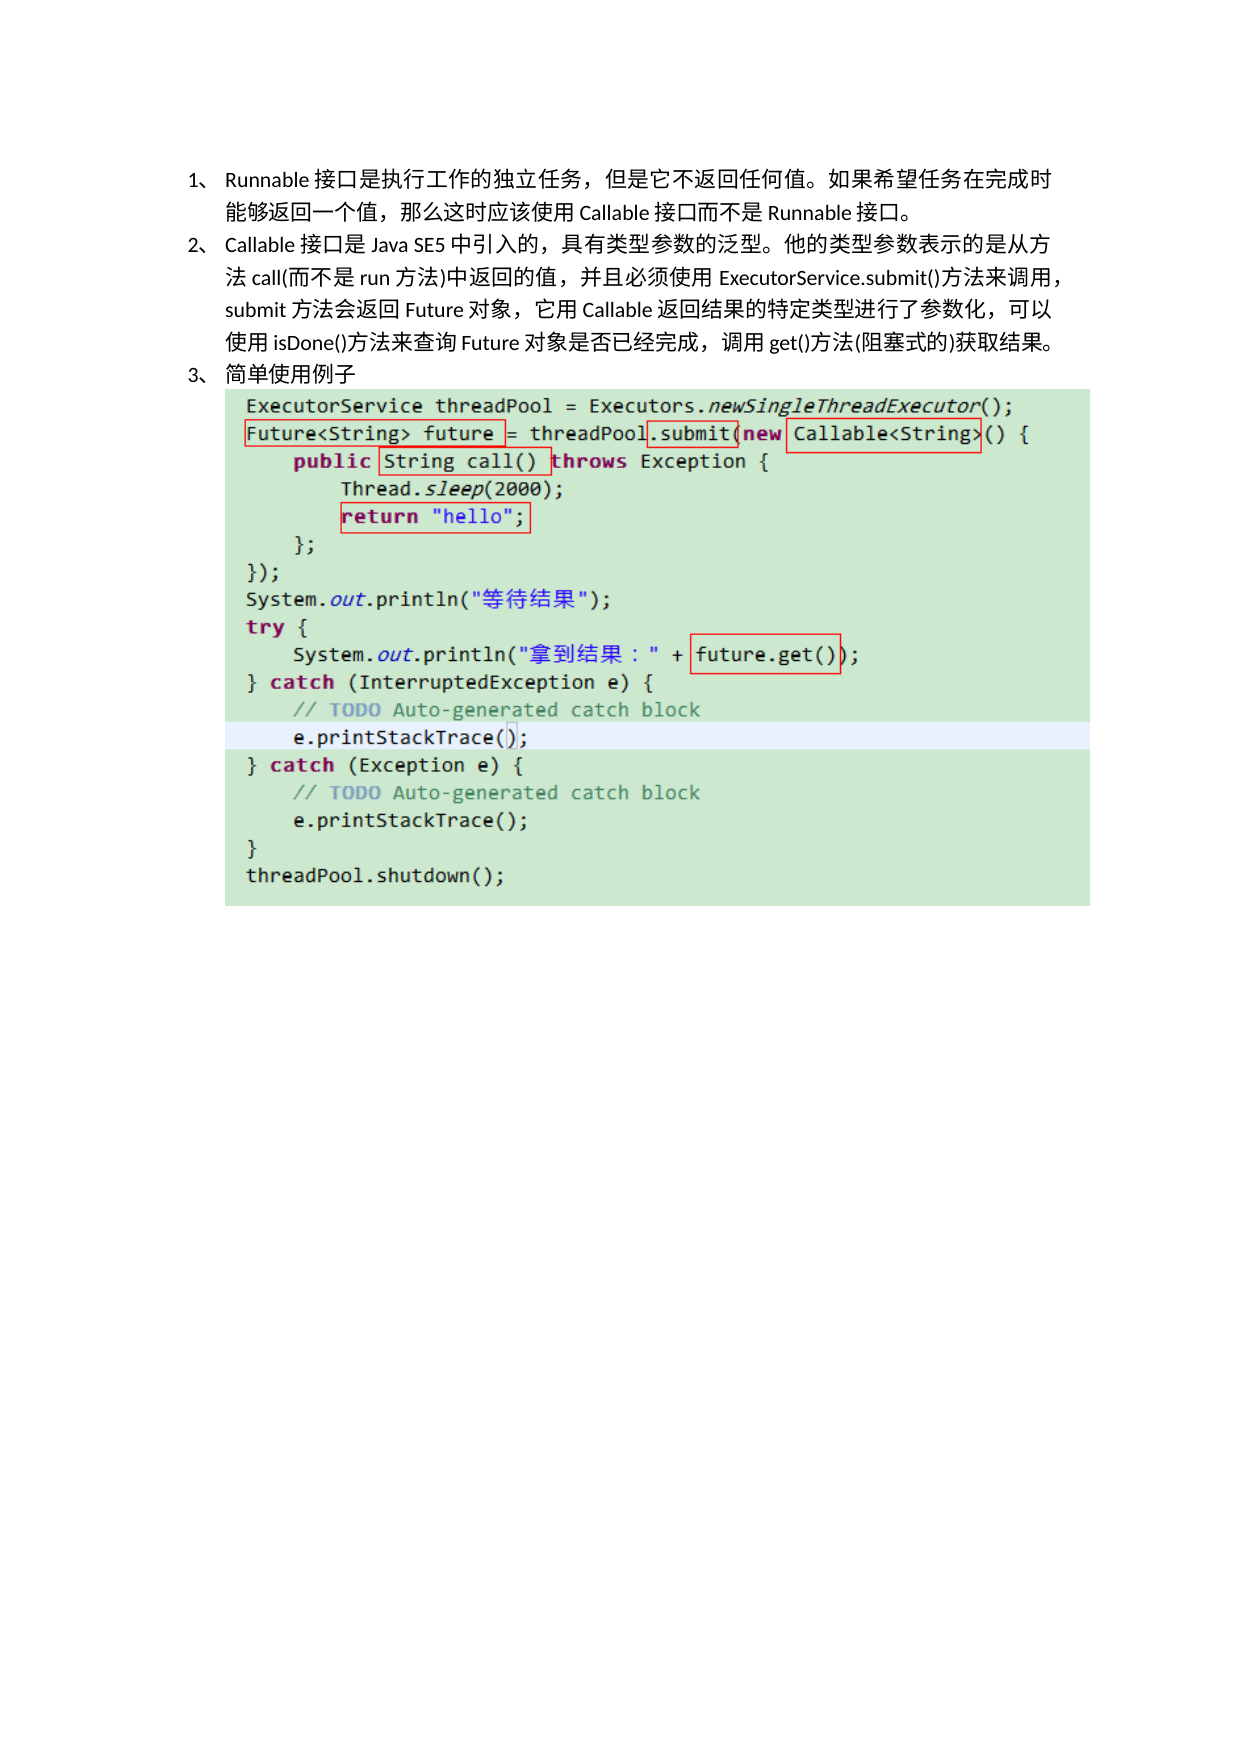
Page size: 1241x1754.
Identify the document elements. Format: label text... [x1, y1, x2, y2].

picture [225, 389, 1091, 906]
list Runnable接口是执行工作的独立任务，但是它不返回任何值。如果希望任务在完成时能够返回一个值，那么这时应该使用Callable接口而不是Runnable接口。 [187, 162, 1053, 227]
list 简单使用例子 [187, 357, 1053, 389]
list Callable接口是Java SE5中引入的，具有类型参数的泛型。他的类型参数表示的是从方法call(而不是run方法)中返回的值，并且必须使用ExecutorService.submit()方法来调用，submit方法会返回Future对象，它用Callable返回结果的特定类型进行了参数化，可以使用isDone()方法来查询Future对象是否已经完成，调用get()方法(阻塞式的)获取结果。 [187, 227, 1053, 357]
